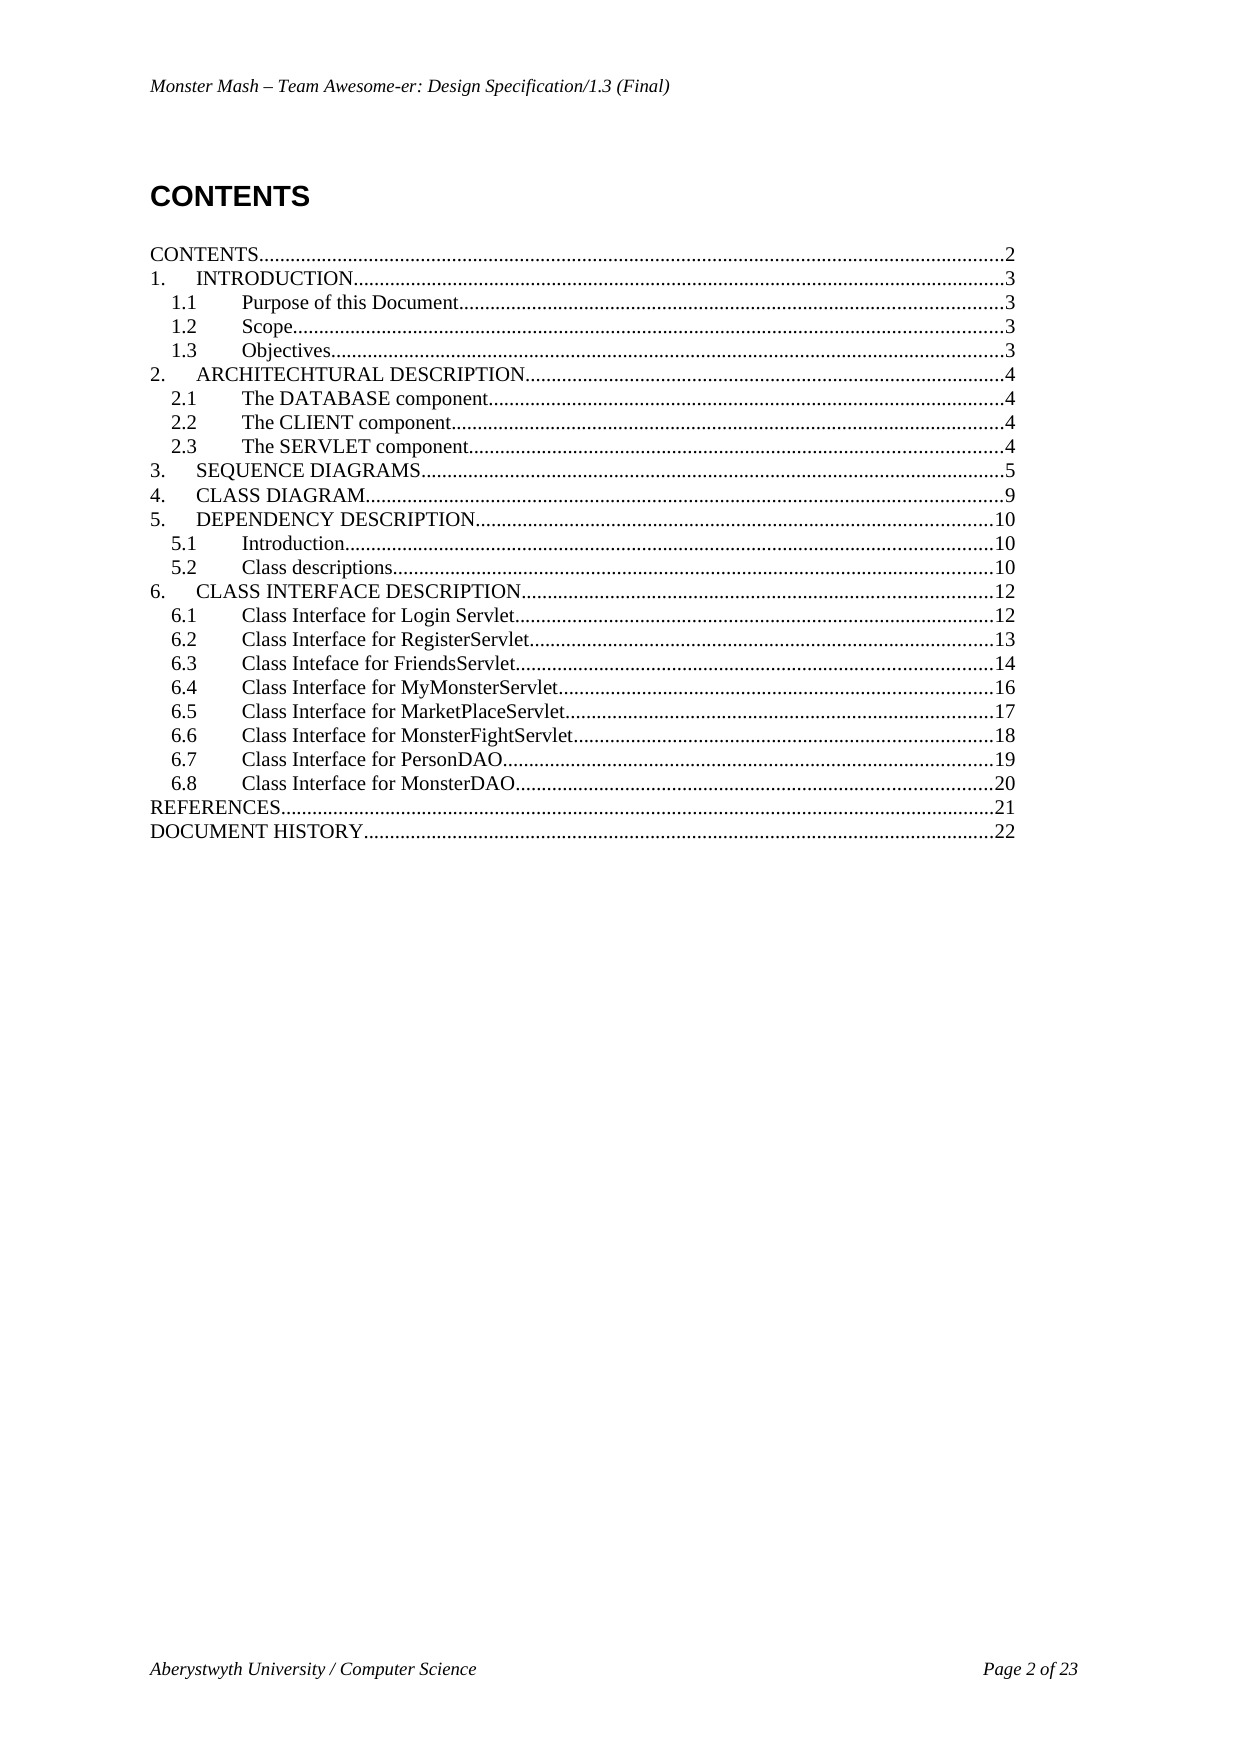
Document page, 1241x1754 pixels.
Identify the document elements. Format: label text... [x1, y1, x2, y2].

text 2.1 The DATABASE component 4 [171, 386, 1090, 410]
text 6.1 Class Interface for Login Servlet 12 [171, 603, 1090, 627]
text 3. Sequence Diagrams 5 [150, 458, 1090, 482]
text CONTENTS 2 [150, 242, 1090, 266]
text 5.1 Introduction 10 [171, 531, 1090, 555]
text 6.6 Class Interface for MonsterFightServlet 18 [171, 723, 1090, 747]
text REFERENCES 21 [150, 795, 1090, 819]
text 1. Introduction 3 [150, 266, 1090, 290]
text DOCUMENT HISTORY 22 [150, 819, 1090, 843]
text 6.7 Class Interface for PersonDAO 19 [171, 747, 1090, 771]
text 2.2 The CLIENT component 4 [171, 410, 1090, 434]
text 6.5 Class Interface for MarketPlaceServlet 17 [171, 699, 1090, 723]
text 5.2 Class descriptions 10 [171, 555, 1090, 579]
text 1.3 Objectives 3 [171, 338, 1090, 362]
text 4. Class Diagram 9 [150, 482, 1090, 507]
text 6.4 Class Interface for MyMonsterServlet 16 [171, 675, 1090, 699]
text 1.1 Purpose of this Document 3 [171, 290, 1090, 314]
text 2.3 The SERVLET component 4 [171, 434, 1090, 458]
text 1.2 Scope 3 [171, 314, 1090, 338]
text 6. Class Interface Description 12 [150, 579, 1090, 603]
text 6.2 Class Interface for RegisterServlet 13 [171, 627, 1090, 651]
text 6.3 Class Inteface for FriendsServlet 14 [171, 651, 1090, 675]
text 5. Dependency Description 10 [150, 507, 1090, 531]
subtitle CONTENTS [150, 179, 1090, 213]
text 6.8 Class Interface for MonsterDAO 20 [171, 771, 1090, 795]
text 2. Architechtural Description 4 [150, 362, 1090, 386]
